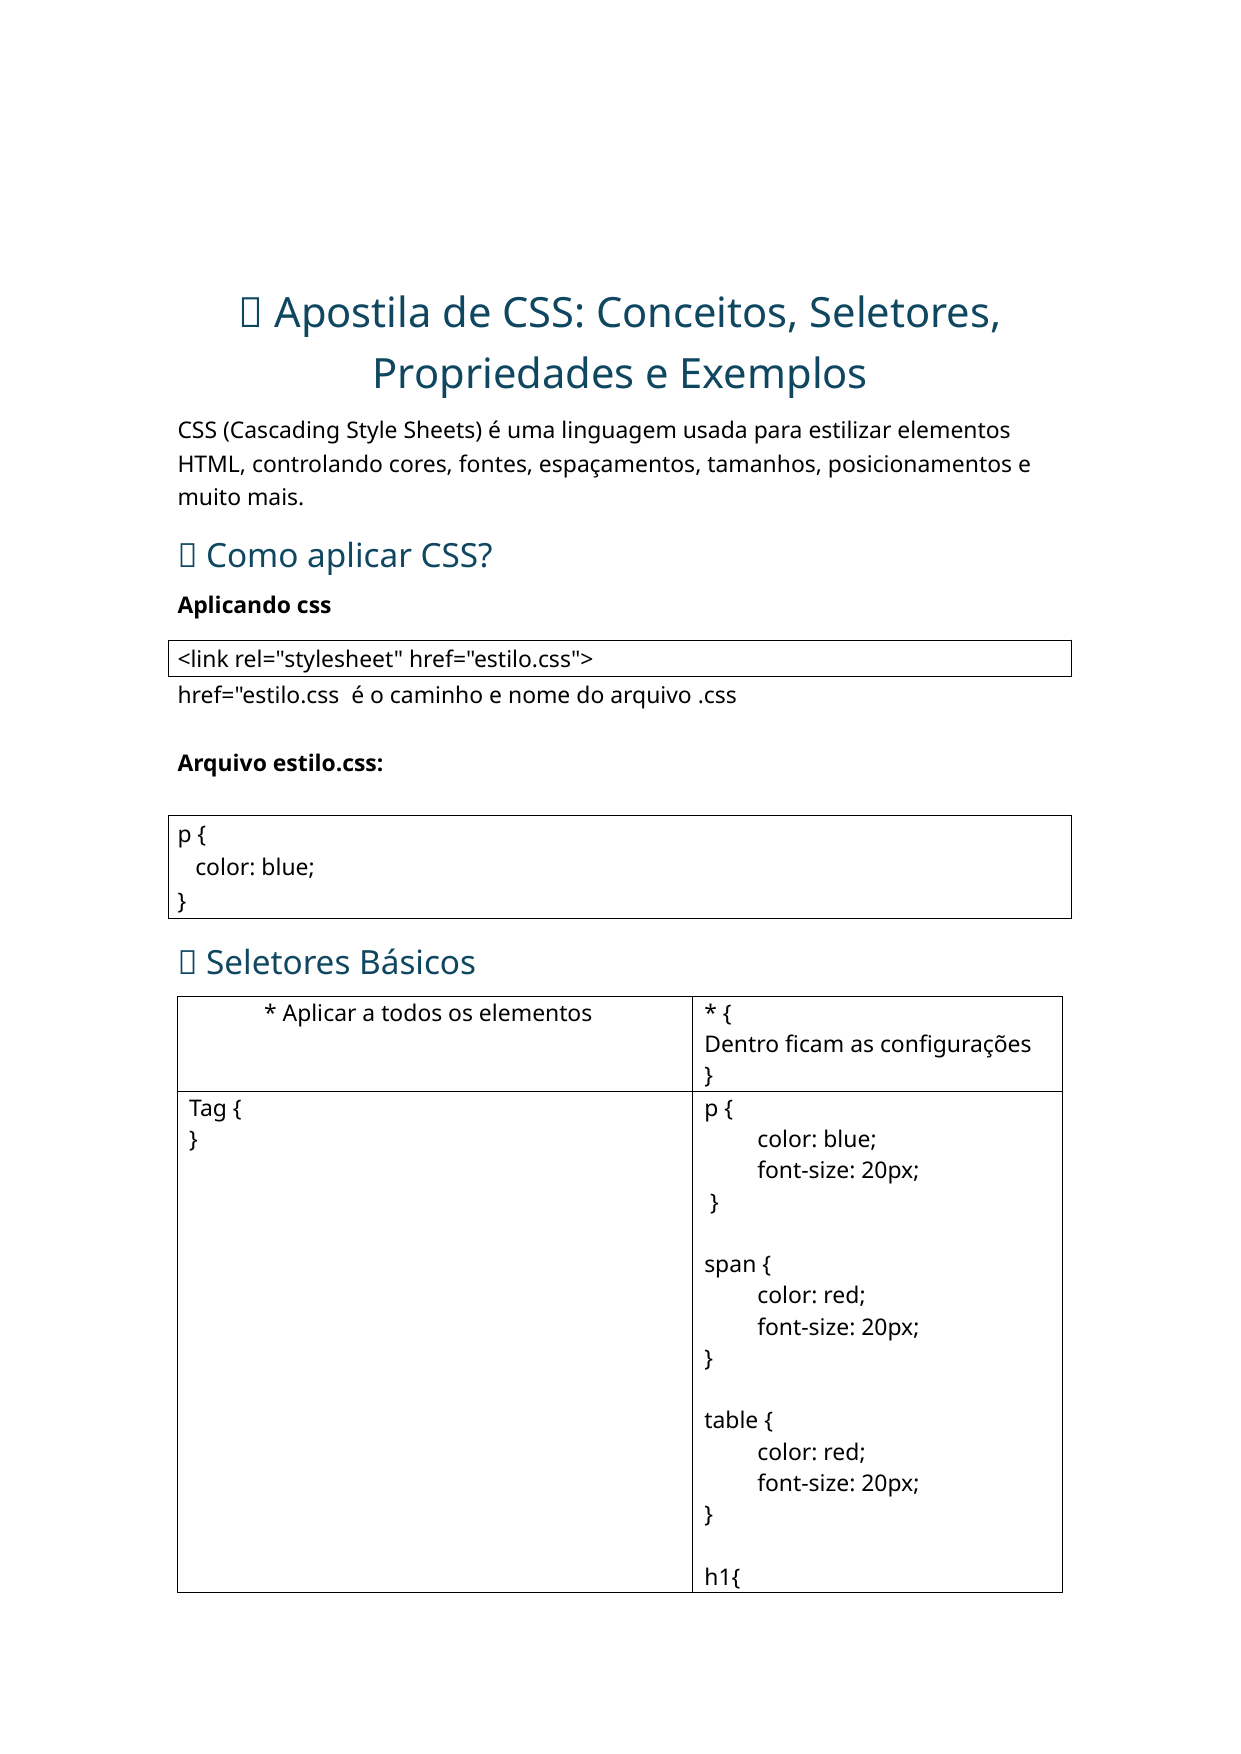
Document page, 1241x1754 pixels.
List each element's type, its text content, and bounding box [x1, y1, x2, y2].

table_cell Tag { } [178, 1092, 692, 1592]
subtitle 🎨 Apostila de CSS: Conceitos, Seletores, Propriedades e Exemplos [177, 283, 1063, 401]
text CSS (Cascading Style Sheets) é uma linguagem usada para estilizar elementos HTML, controlando cores, fontes, espaçamentos, tamanhos, posicionamentos e muito mais. [177, 414, 1063, 513]
text p { color: blue; } [169, 816, 1071, 918]
text Aplicando css [177, 589, 1063, 620]
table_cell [693, 1092, 1062, 1592]
text <link rel="stylesheet" href="estilo.css"> [169, 641, 1071, 676]
table_header * { Dentro ficam as configurações } [693, 997, 1062, 1091]
subtitle 🎯 Seletores Básicos [177, 939, 1063, 984]
text Arquivo estilo.css: [177, 747, 1063, 778]
subtitle 📎 Como aplicar CSS? [177, 532, 1063, 577]
table_header * Aplicar a todos os elementos [178, 997, 692, 1091]
text href="estilo.css é o caminho e nome do arquivo .css [177, 679, 1063, 711]
